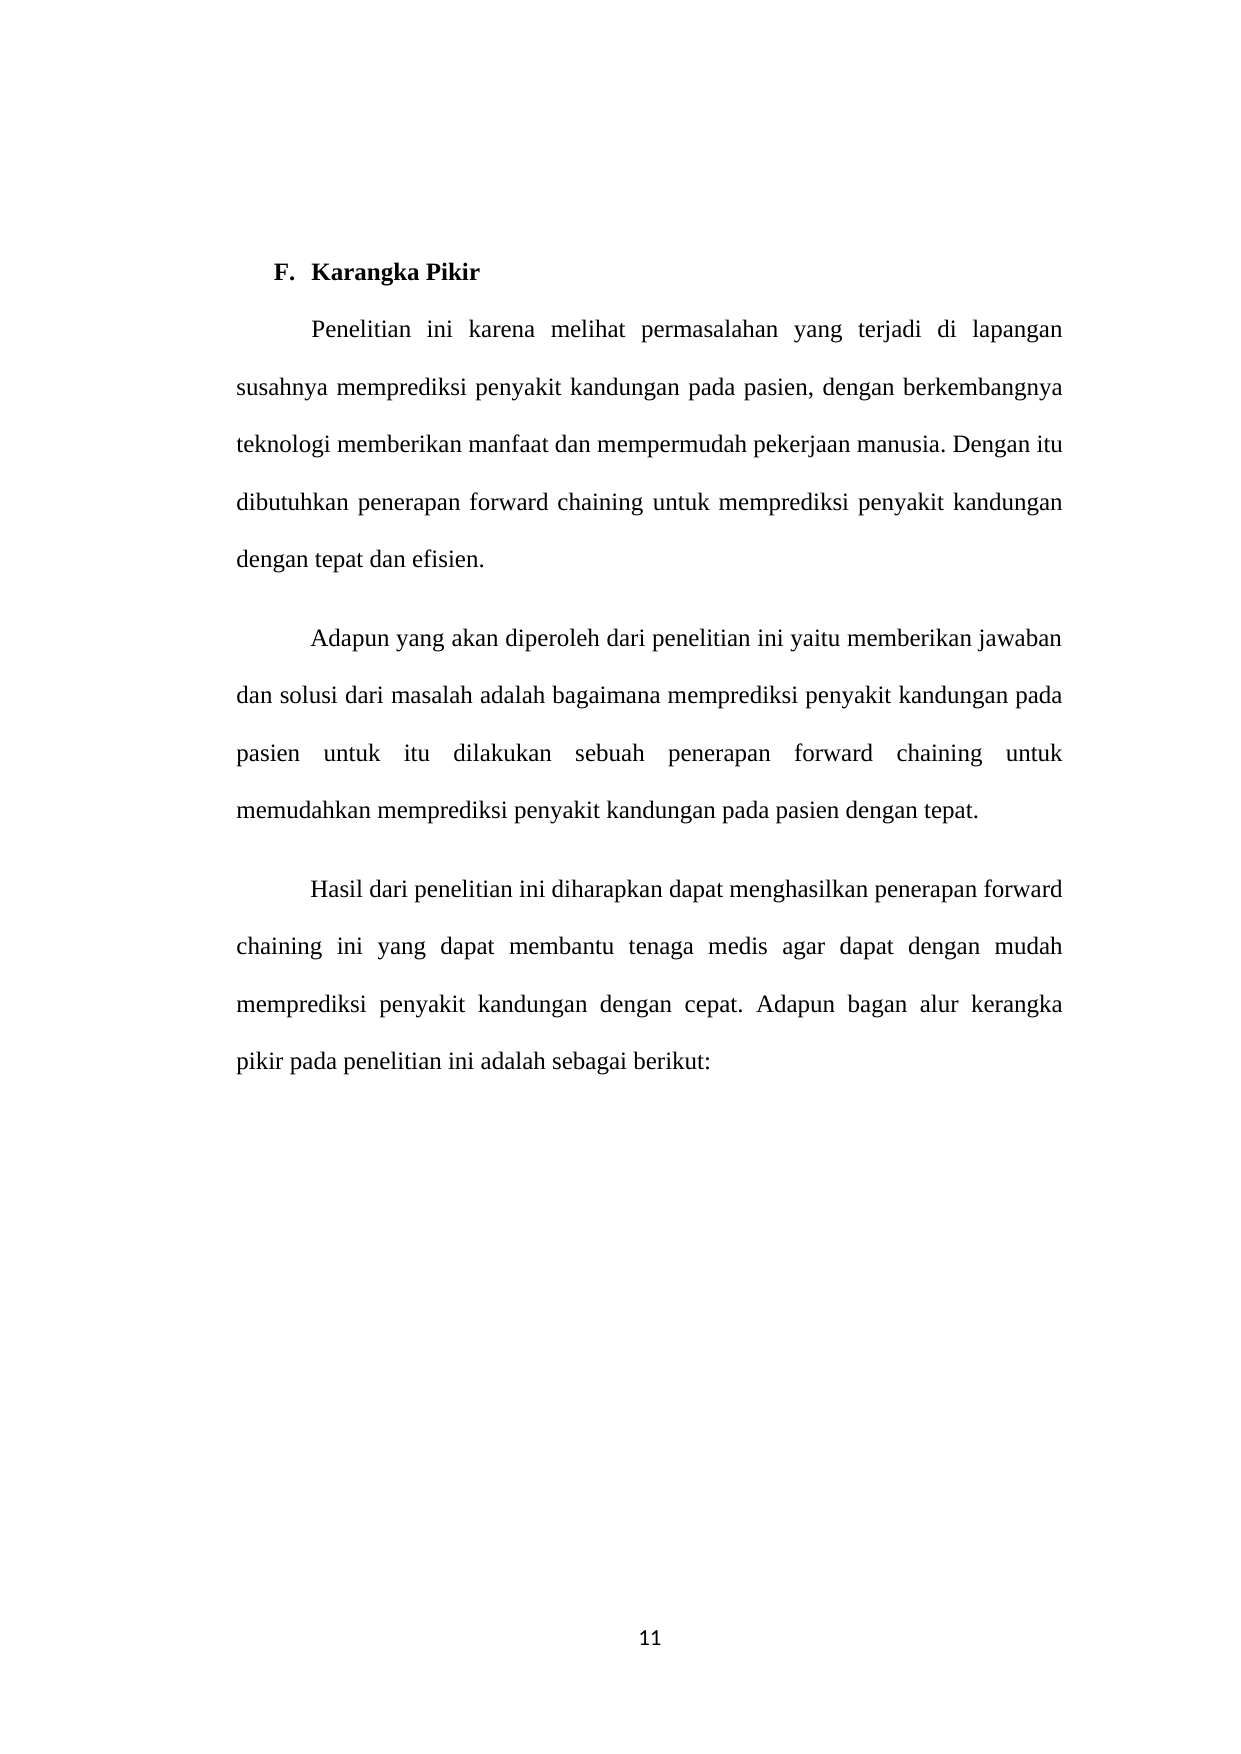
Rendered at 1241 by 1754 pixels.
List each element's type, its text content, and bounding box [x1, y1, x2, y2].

text Adapun yang akan diperoleh dari penelitian ini yaitu memberikan jawaban dan solusi dari masalah adalah bagaimana memprediksi penyakit kandungan pada pasien untuk itu dilakukan sebuah penerapan forward chaining untuk memudahkan memprediksi penyakit kandungan pada pasien dengan tepat. [236, 623, 1063, 824]
text Hasil dari penelitian ini diharapkan dapat menghasilkan penerapan forward chaining ini yang dapat membantu tenaga medis agar dapat dengan mudah memprediksi penyakit kandungan dengan cepat. Adapun bagan alur kerangka pikir pada penelitian ini adalah sebagai berikut: [236, 874, 1063, 1075]
text Penelitian ini karena melihat permasalahan yang terjadi di lapangan susahnya memprediksi penyakit kandungan pada pasien, dengan berkembangnya teknologi memberikan manfaat dan mempermudah pekerjaan manusia. Dengan itu dibutuhkan penerapan forward chaining untuk memprediksi penyakit kandungan dengan tepat dan efisien. [236, 314, 1063, 573]
subtitle Karangka Pikir [274, 257, 1063, 286]
